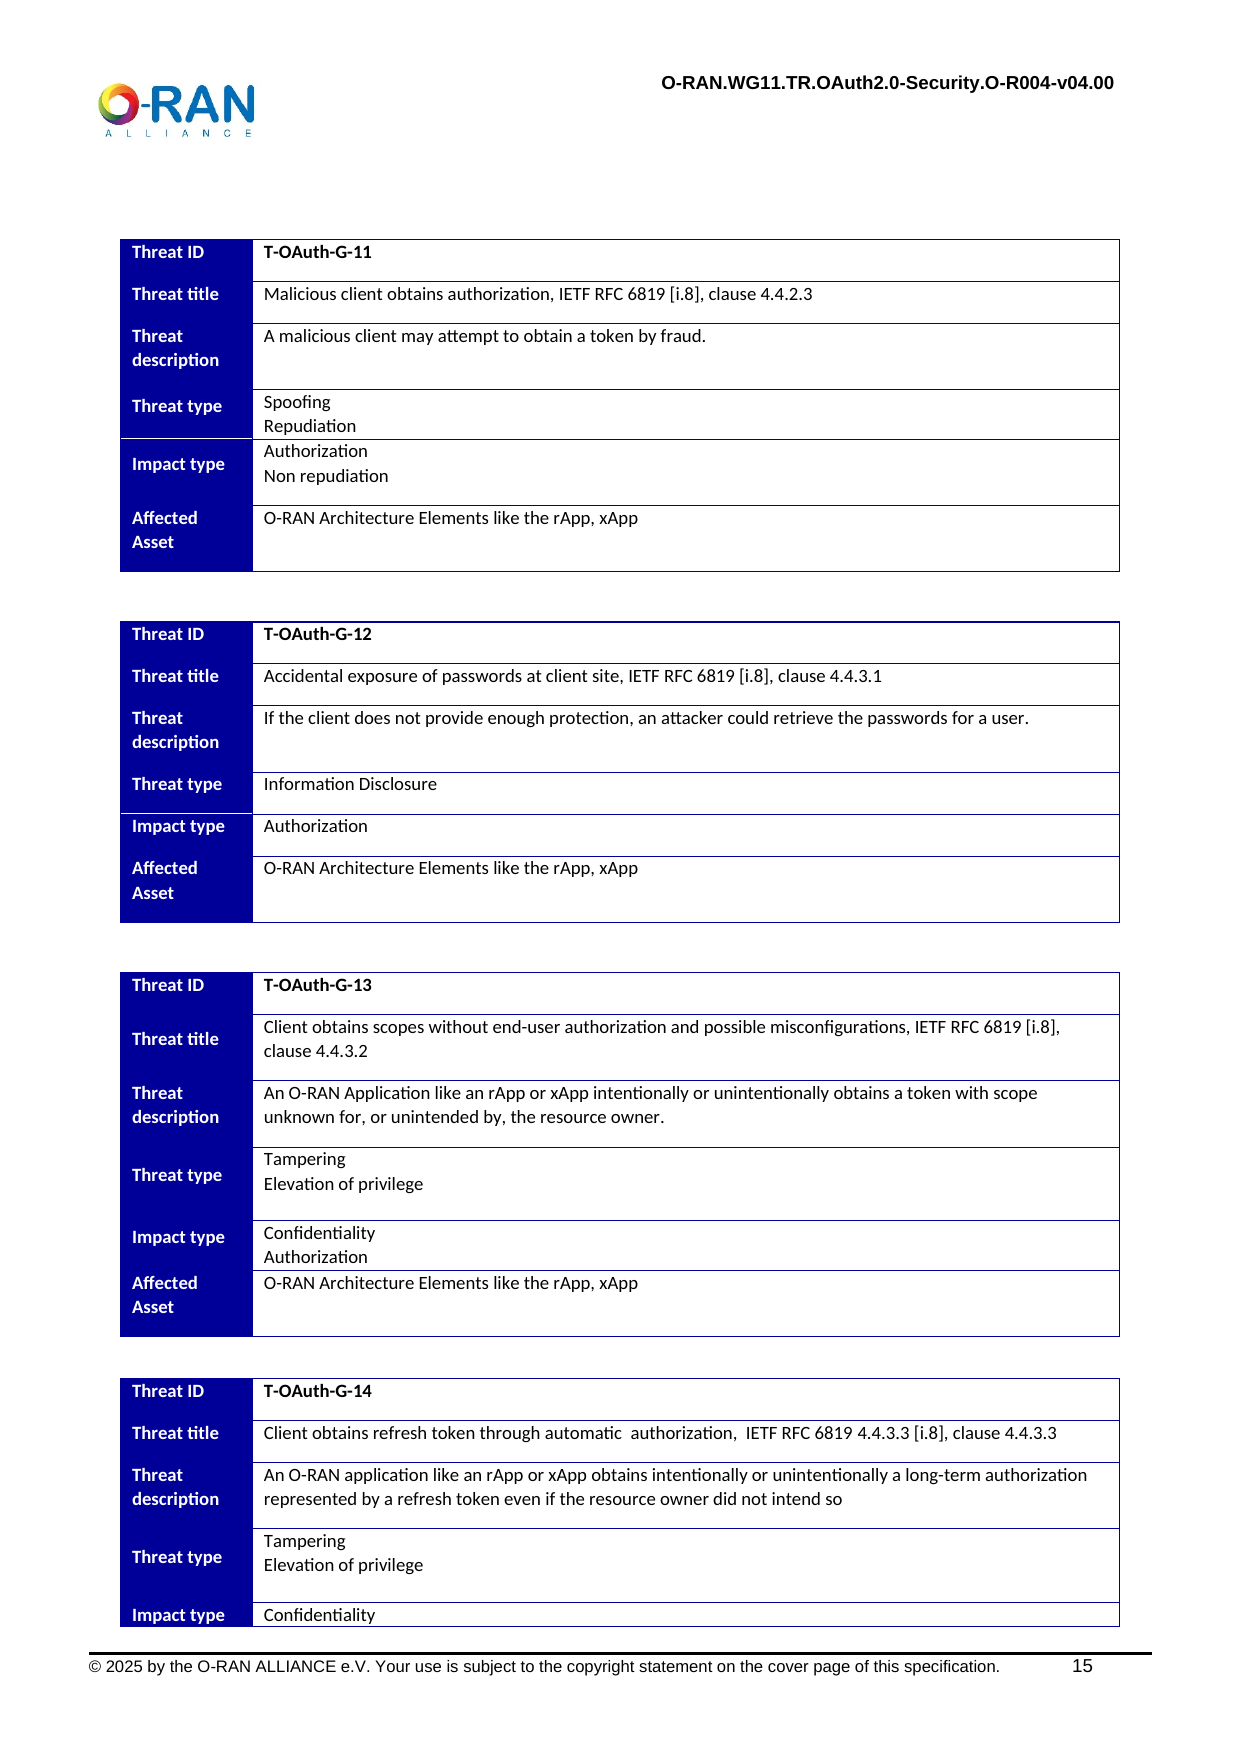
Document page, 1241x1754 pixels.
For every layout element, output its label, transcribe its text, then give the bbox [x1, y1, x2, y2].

table_header T-OAuth-G-12 [253, 623, 1119, 663]
table_header Threat ID [121, 1379, 252, 1420]
table_cell Threat type [121, 390, 252, 438]
table_cell Threat description [121, 324, 252, 389]
table_cell Threat title [121, 664, 252, 705]
table_cell Threat title [121, 1015, 252, 1080]
table_cell Affected Asset [121, 1271, 252, 1336]
table_cell If the client does not provide enough protection, an attacker could retrieve the passwords for a user. [253, 706, 1119, 772]
table_cell Threat type [121, 1148, 252, 1220]
table_cell Client obtains refresh token through automatic authorization, IETF RFC 6819 4.4.3.3 [i.8], clause 4.4.3.3 [253, 1421, 1119, 1462]
table_cell Accidental exposure of passwords at client site, IETF RFC 6819 [i.8], clause 4.4.3.1 [253, 664, 1119, 705]
table_cell A malicious client may attempt to obtain a token by fraud. [253, 324, 1119, 389]
table_cell Threat type [121, 773, 252, 813]
table_cell Information Disclosure [253, 773, 1119, 813]
table_cell O-RAN Architecture Elements like the rApp, xApp [253, 506, 1119, 571]
table_cell An O-RAN Application like an rApp or xApp intentionally or unintentionally obtains a token with scope unknown for, or unintended by, the resource owner. [253, 1081, 1119, 1147]
table_cell Threat description [121, 1463, 252, 1528]
table_cell An O-RAN application like an rApp or xApp obtains intentionally or unintentionally a long-term authorization represented by a refresh token even if the resource owner did not intend so [253, 1463, 1119, 1528]
table_header Threat ID [121, 973, 252, 1014]
table_header T-OAuth-G-11 [253, 240, 1119, 281]
table_cell O-RAN Architecture Elements like the rApp, xApp [253, 857, 1119, 922]
table_cell Client obtains scopes without end-user authorization and possible misconfigurations, IETF RFC 6819 [i.8], clause 4.4.3.2 [253, 1015, 1119, 1080]
table_cell Tampering Elevation of privilege [253, 1529, 1119, 1602]
table_header Threat ID [121, 240, 252, 281]
table_cell Affected Asset [121, 506, 252, 571]
table_cell Threat title [121, 1421, 252, 1462]
table_cell Affected Asset [121, 857, 252, 922]
picture [88, 70, 268, 148]
table_cell O-RAN Architecture Elements like the rApp, xApp [253, 1271, 1119, 1336]
table_cell Threat title [121, 282, 252, 323]
table_cell Spoofing Repudiation [253, 390, 1119, 438]
table_cell Impact type [121, 1221, 252, 1270]
table_cell Malicious client obtains authorization, IETF RFC 6819 [i.8], clause 4.4.2.3 [253, 282, 1119, 323]
table_header T-OAuth-G-14 [253, 1379, 1119, 1420]
table_cell Threat description [121, 706, 252, 772]
table_header T-OAuth-G-13 [253, 973, 1119, 1014]
table_cell Tampering Elevation of privilege [253, 1148, 1119, 1220]
table_cell Authorization Non repudiation [253, 440, 1119, 505]
table_cell Threat type [121, 1529, 252, 1602]
table_cell Impact type [121, 815, 252, 856]
table_cell Impact type [121, 1603, 252, 1626]
table_cell Confidentiality Authorization [253, 1221, 1119, 1270]
table_cell Threat description [121, 1081, 252, 1147]
table_header Threat ID [121, 623, 252, 663]
table_cell Confidentiality Authorization [253, 1603, 1119, 1626]
table_cell Impact type [121, 440, 252, 505]
table_cell Authorization [253, 815, 1119, 856]
